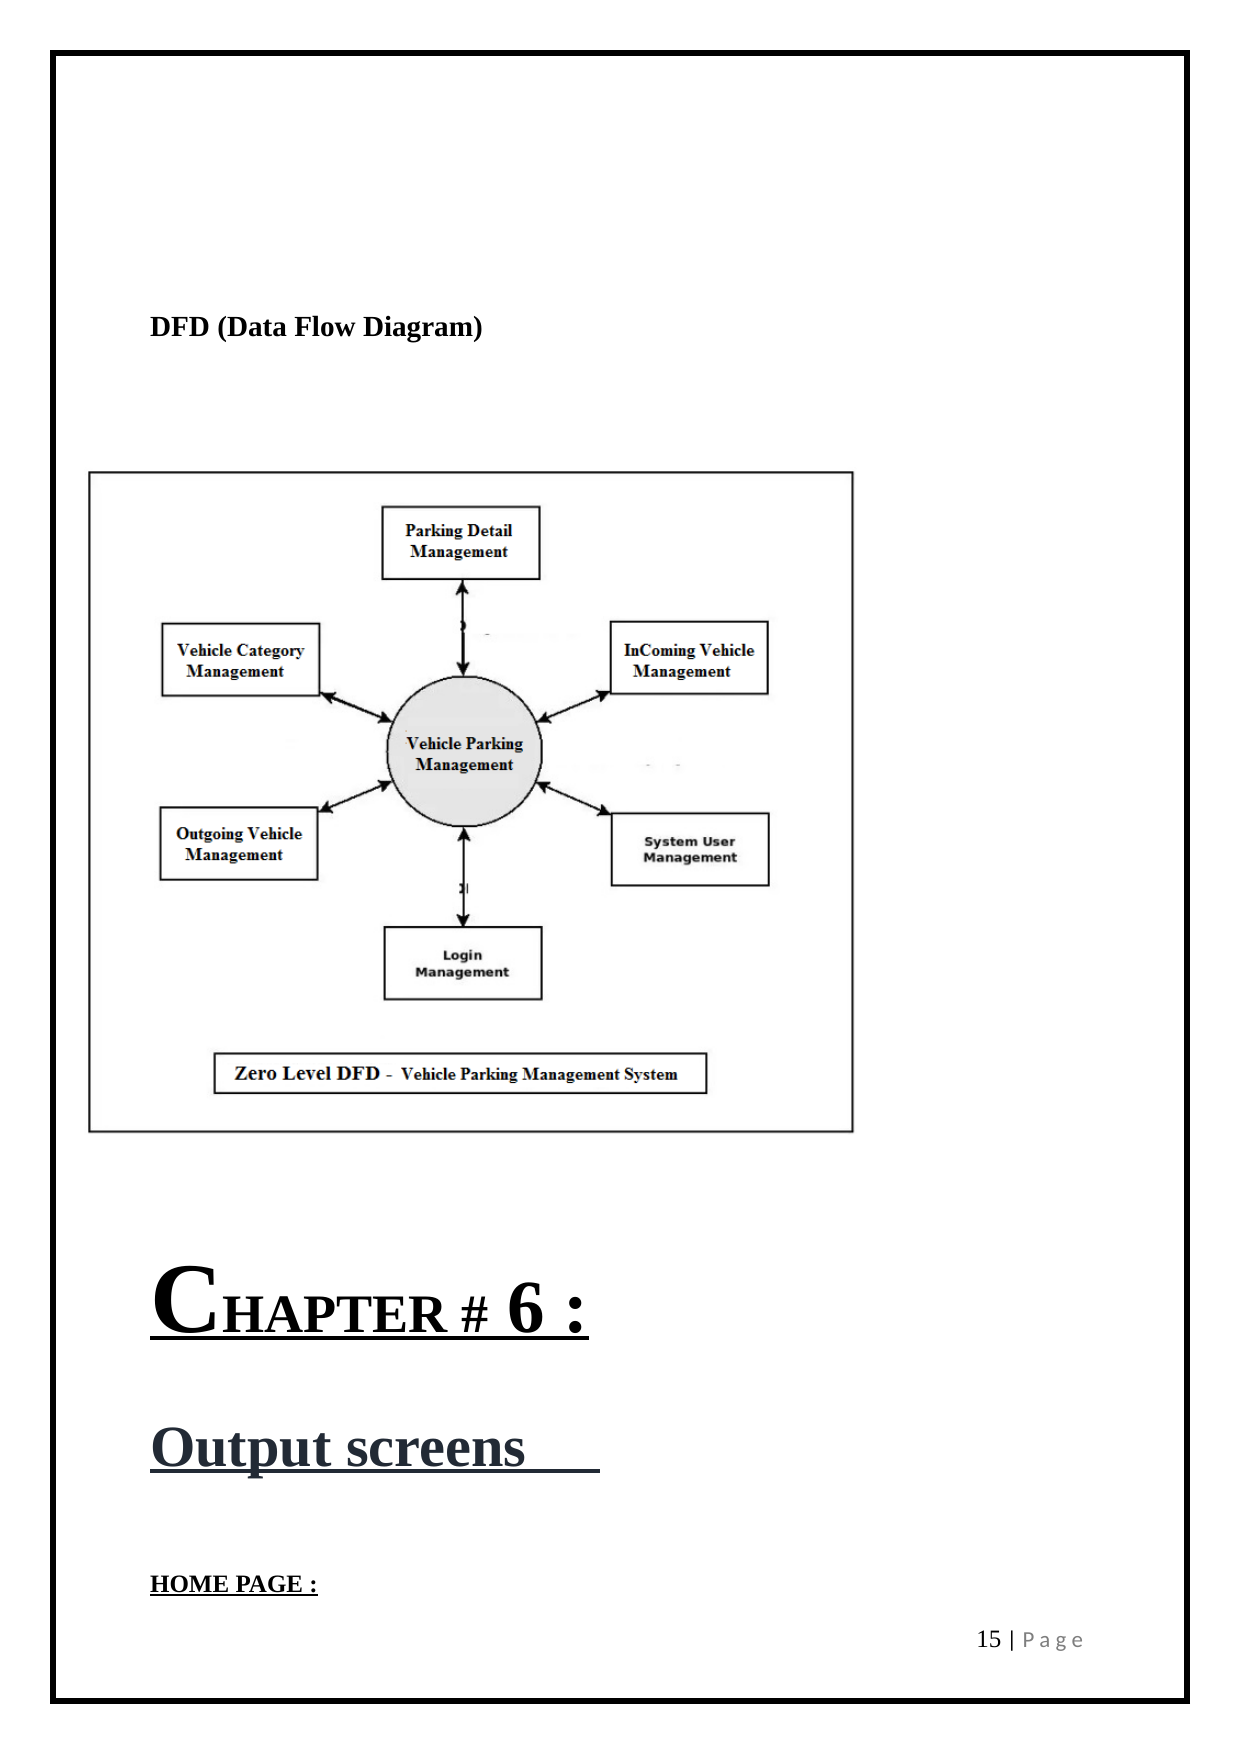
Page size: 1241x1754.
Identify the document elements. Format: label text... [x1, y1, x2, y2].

text Output screens [150, 1411, 1090, 1478]
text DFD (Data Flow Diagram) [150, 309, 1017, 342]
picture [84, 467, 860, 1138]
text CHAPTER # 6 : [150, 1239, 1090, 1354]
text HOME PAGE : [150, 1569, 1090, 1598]
